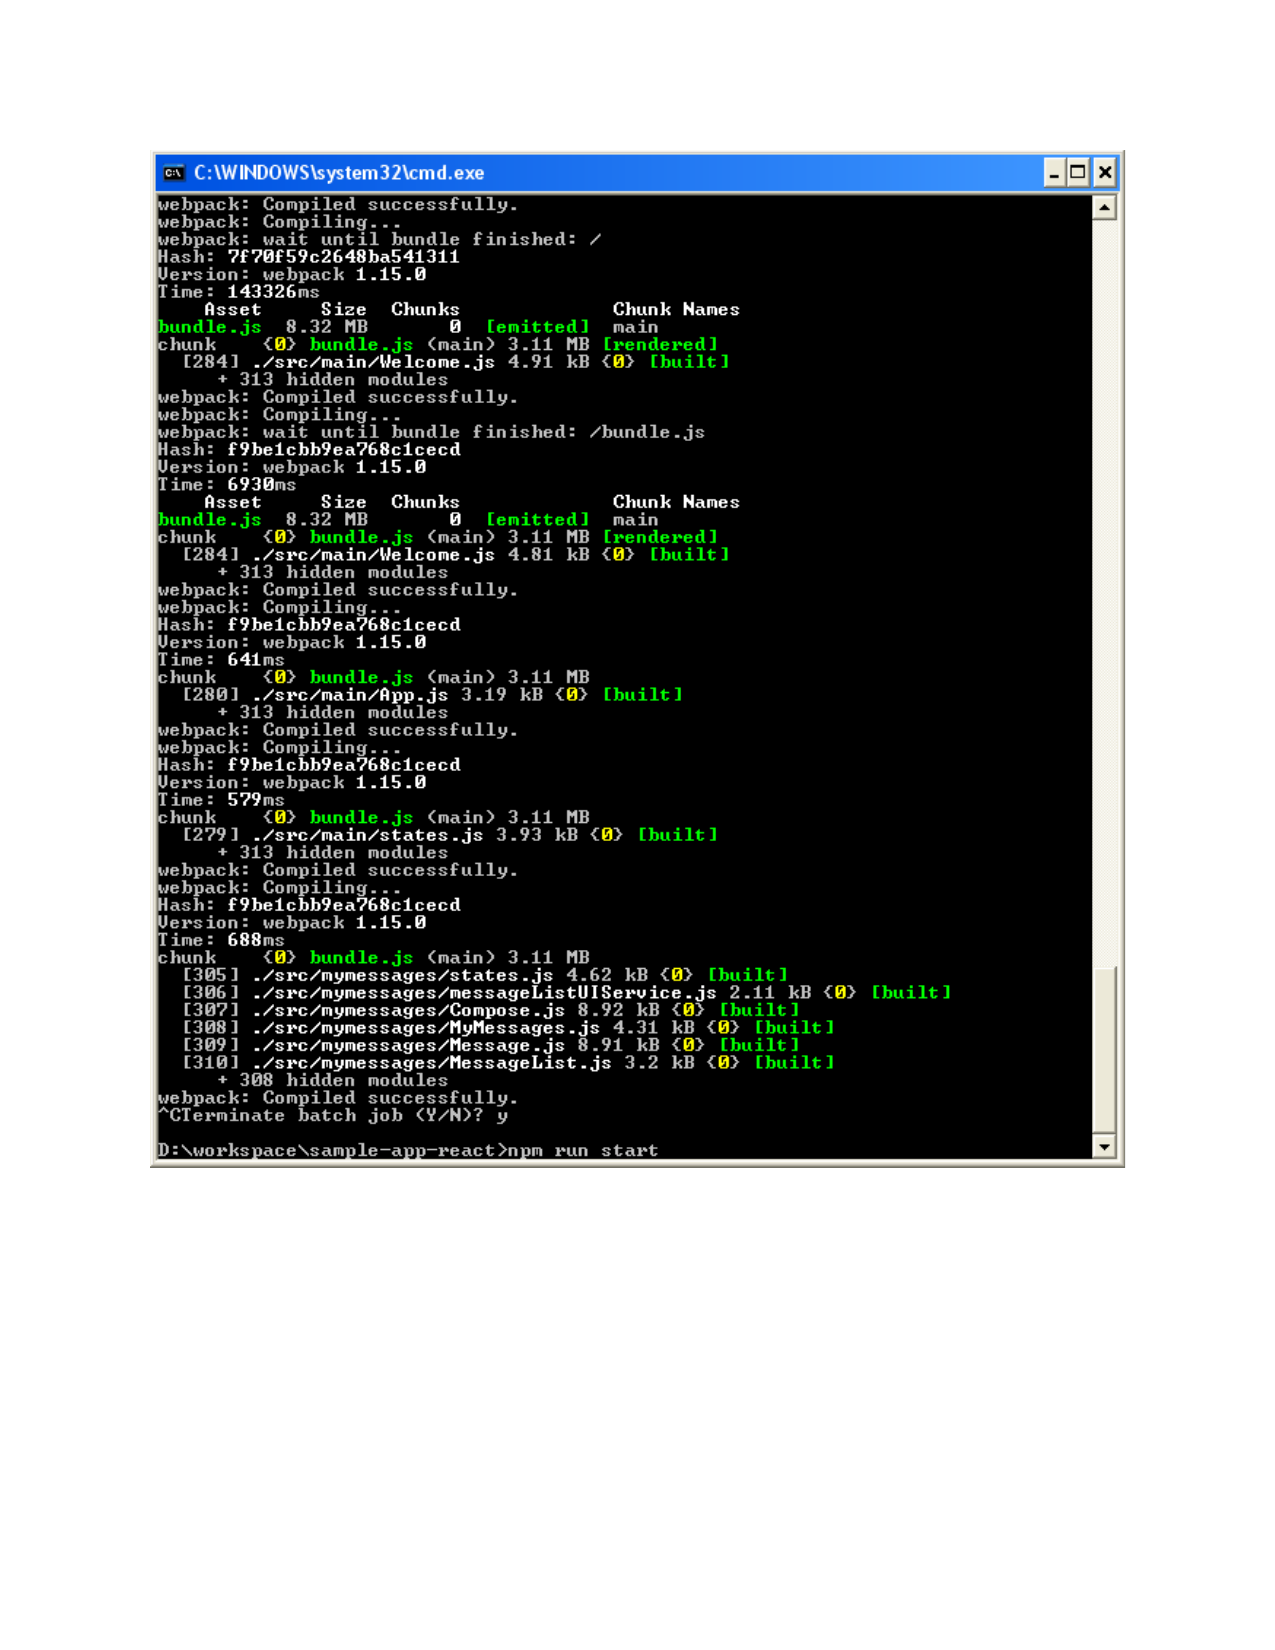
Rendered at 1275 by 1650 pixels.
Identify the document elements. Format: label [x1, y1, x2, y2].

picture [150, 150, 1125, 1168]
